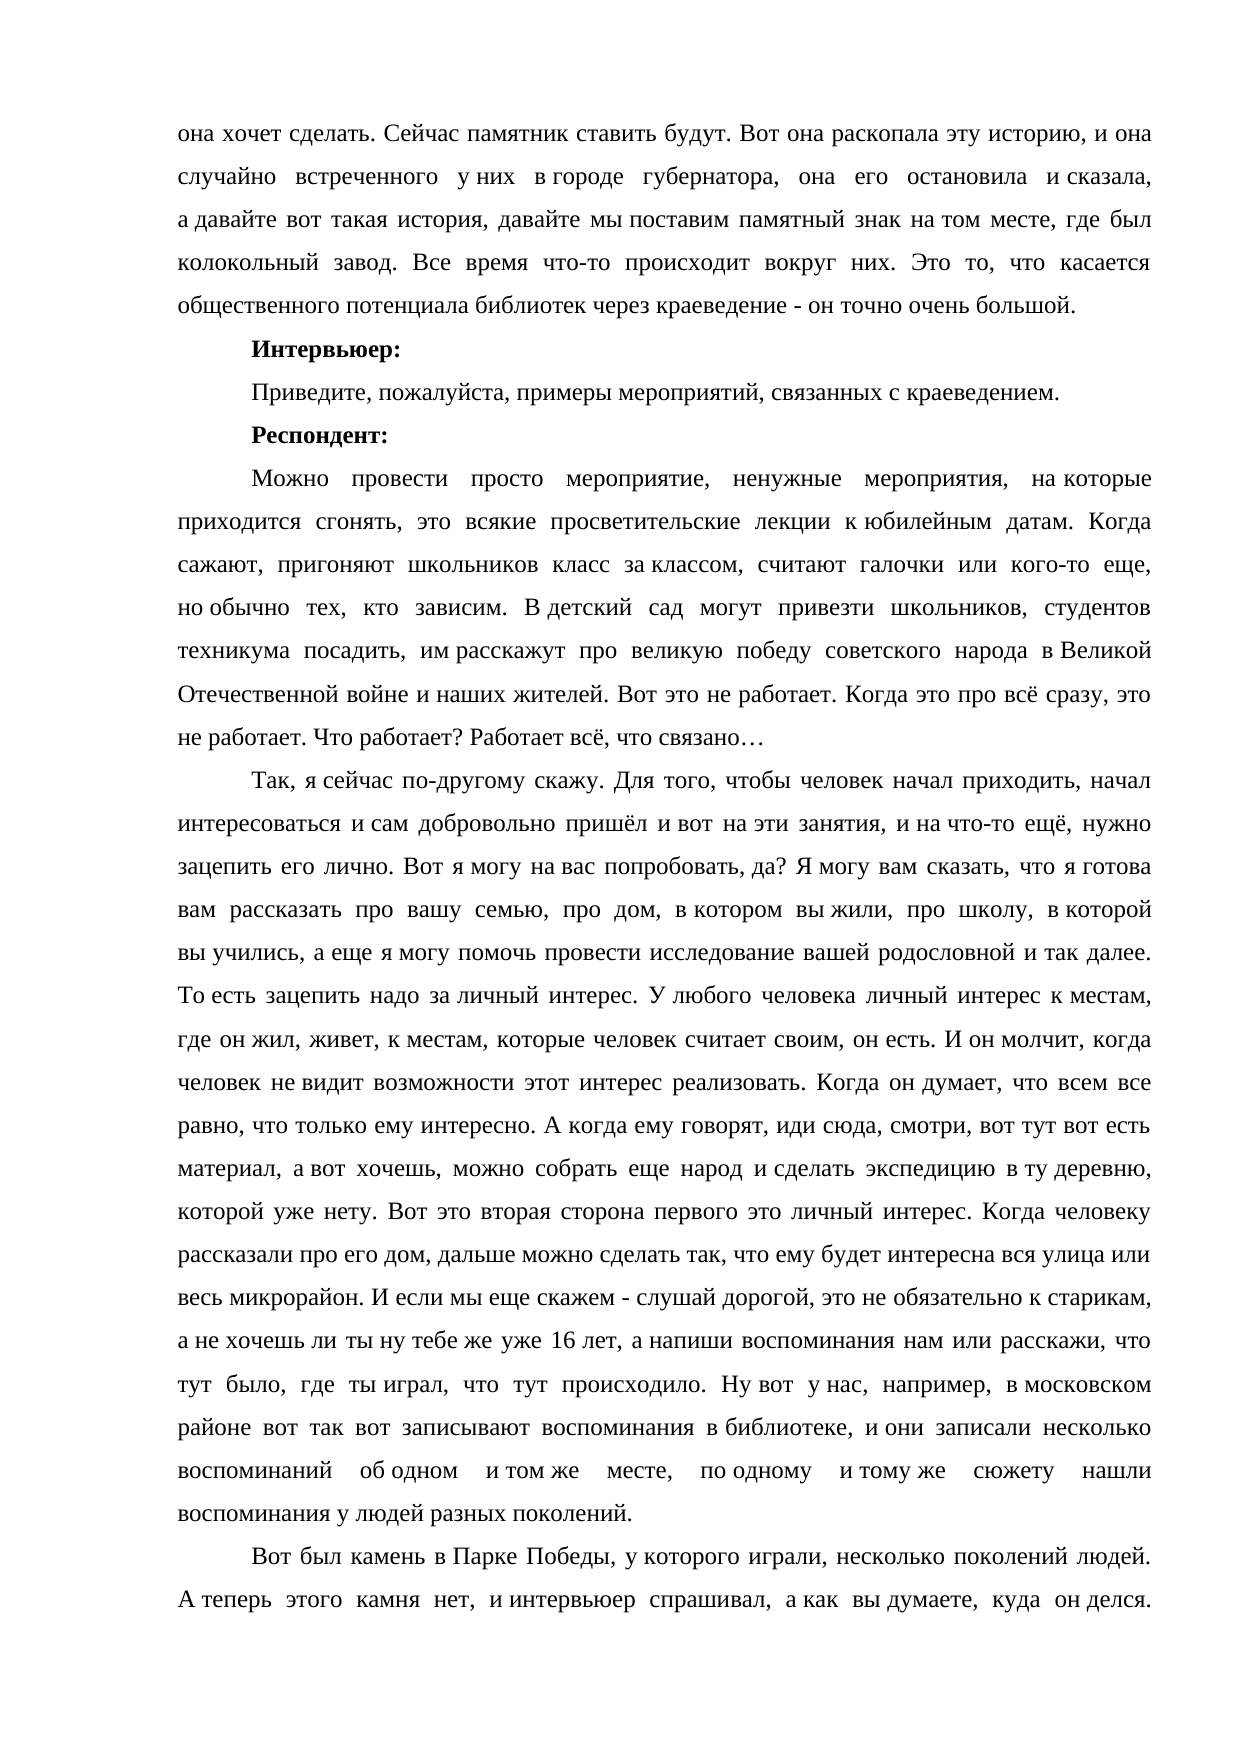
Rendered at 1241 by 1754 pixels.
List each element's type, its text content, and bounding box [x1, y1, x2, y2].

text Респондент: [177, 420, 1152, 449]
text Можно провести просто мероприятие, ненужные мероприятия, на которые приходится сгонять, это всякие просветительские лекции к юбилейным датам. Когда сажают, пригоняют школьников класс за классом, считают галочки или кого-то еще, но обычно тех, кто зависим. В детский сад могут привезти школьников, студентов техникума посадить, им расскажут про великую победу советского народа в Великой Отечественной войне и наших жителей. Вот это не работает. Когда это про всё сразу, это не работает. Что работает? Работает всё, что связано… [177, 463, 1152, 751]
text Приведите, пожалуйста, примеры мероприятий, связанных с краеведением. [177, 377, 1152, 406]
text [177, 1541, 1152, 1613]
text Так, я сейчас по-другому скажу. Для того, чтобы человек начал приходить, начал интересоваться и сам добровольно пришёл и вот на эти занятия, и на что-то ещё, нужно зацепить его лично. Вот я могу на вас попробовать, да? Я могу вам сказать, что я готова вам рассказать про вашу семью, про дом, в котором вы жили, про школу, в которой вы учились, а еще я могу помочь провести исследование вашей родословной и так далее. То есть зацепить надо за личный интерес. У любого человека личный интерес к местам, где он жил, живет, к местам, которые человек считает своим, он есть. И он молчит, когда человек не видит возможности этот интерес реализовать. Когда он думает, что всем все равно, что только ему интересно. А когда ему говорят, иди сюда, смотри, вот тут вот есть материал, а вот хочешь, можно собрать еще народ и сделать экспедицию в ту деревню, которой уже нету. Вот это вторая сторона первого это личный интерес. Когда человеку рассказали про его дом, дальше можно сделать так, что ему будет интересна вся улица или весь микрорайон. И если мы еще скажем - слушай дорогой, это не обязательно к старикам, а не хочешь ли ты ну тебе же уже 16 лет, а напиши воспоминания нам или расскажи, что тут было, где ты играл, что тут происходило. Ну вот у нас, например, в московском районе вот так вот записывают воспоминания в библиотеке, и они записали несколько воспоминаний об одном и том же месте, по одному и тому же сюжету нашли воспоминания у людей разных поколений. [177, 765, 1152, 1527]
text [177, 118, 1152, 319]
text Интервьюер: [177, 334, 1152, 362]
